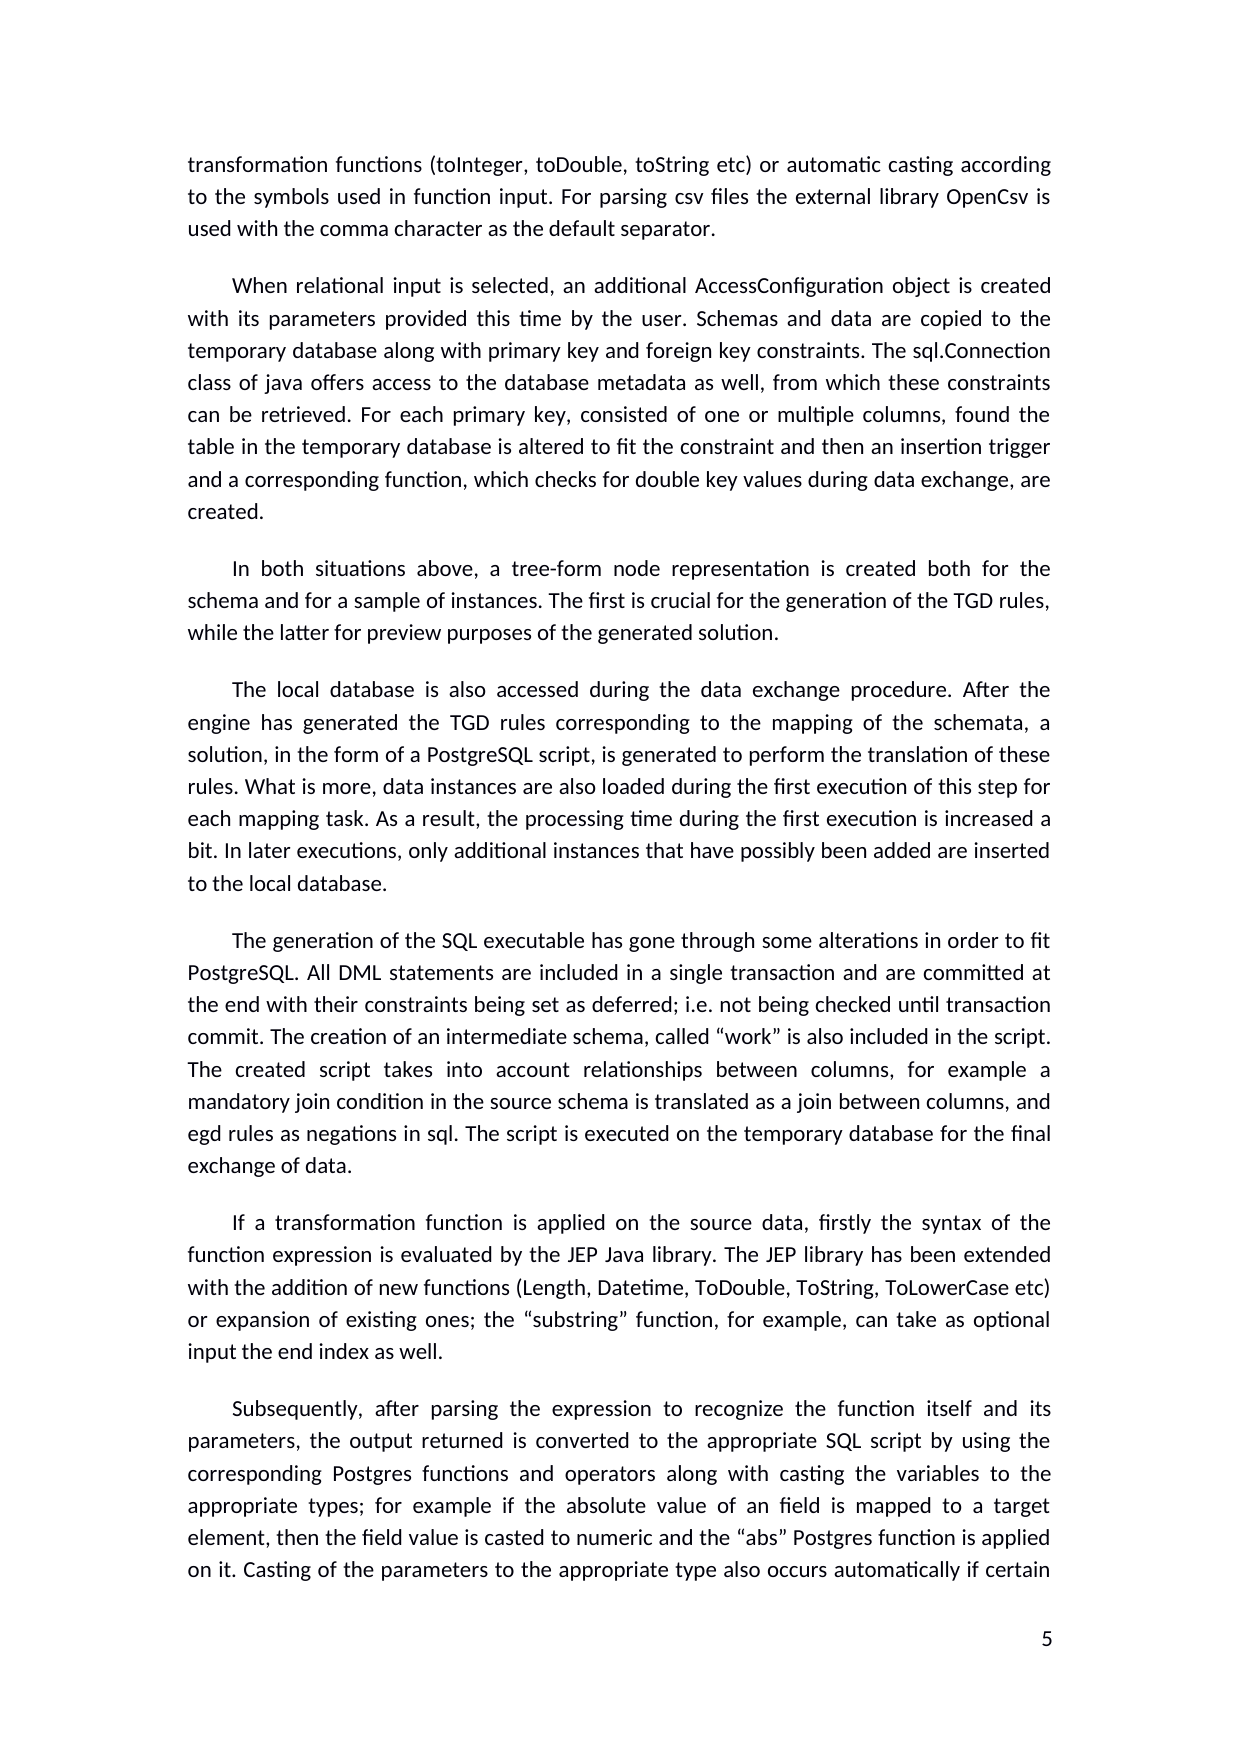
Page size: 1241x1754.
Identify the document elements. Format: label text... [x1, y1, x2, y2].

text The generation of the SQL executable has gone through some alterations in order to fit PostgreSQL. All DML statements are included in a single transaction and are committed at the end with their constraints being set as deferred; i.e. not being checked until transaction commit. The creation of an intermediate schema, called “work” is also included in the script. The created script takes into account relationships between columns, for example a mandatory join condition in the source schema is translated as a join between columns, and egd rules as negations in sql. The script is executed on the temporary database for the final exchange of data. [187, 926, 1053, 1179]
text If a transformation function is applied on the source data, firstly the syntax of the function expression is evaluated by the JEP Java library. The JEP library has been extended with the addition of new functions (Length, Datetime, ToDouble, ToString, ToLowerCase etc) or expansion of existing ones; the “substring” function, for example, can take as optional input the end index as well. [187, 1208, 1053, 1365]
text In both situations above, a tree-form node representation is created both for the schema and for a sample of instances. The first is crucial for the generation of the TGD rules, while the latter for preview purposes of the generated solution. [187, 554, 1053, 646]
text When relational input is selected, an additional AccessConfiguration object is created with its parameters provided this time by the user. Schemas and data are copied to the temporary database along with primary key and foreign key constraints. The sql.Connection class of java offers access to the database metadata as well, from which these constraints can be retrieved. For each primary key, consisted of one or multiple columns, found the table in the temporary database is altered to fit the constraint and then an insertion trigger and a corresponding function, which checks for double key values during data exchange, are created. [187, 272, 1053, 525]
text The local database is also accessed during the data exchange procedure. After the engine has generated the TGD rules corresponding to the mapping of the schemata, a solution, in the form of a PostgreSQL script, is generated to perform the translation of these rules. What is more, data instances are also loaded during the first execution of this step for each mapping task. As a result, the processing time during the first execution is increased a bit. In later executions, only additional instances that have possibly been added are inserted to the local database. [187, 676, 1053, 897]
